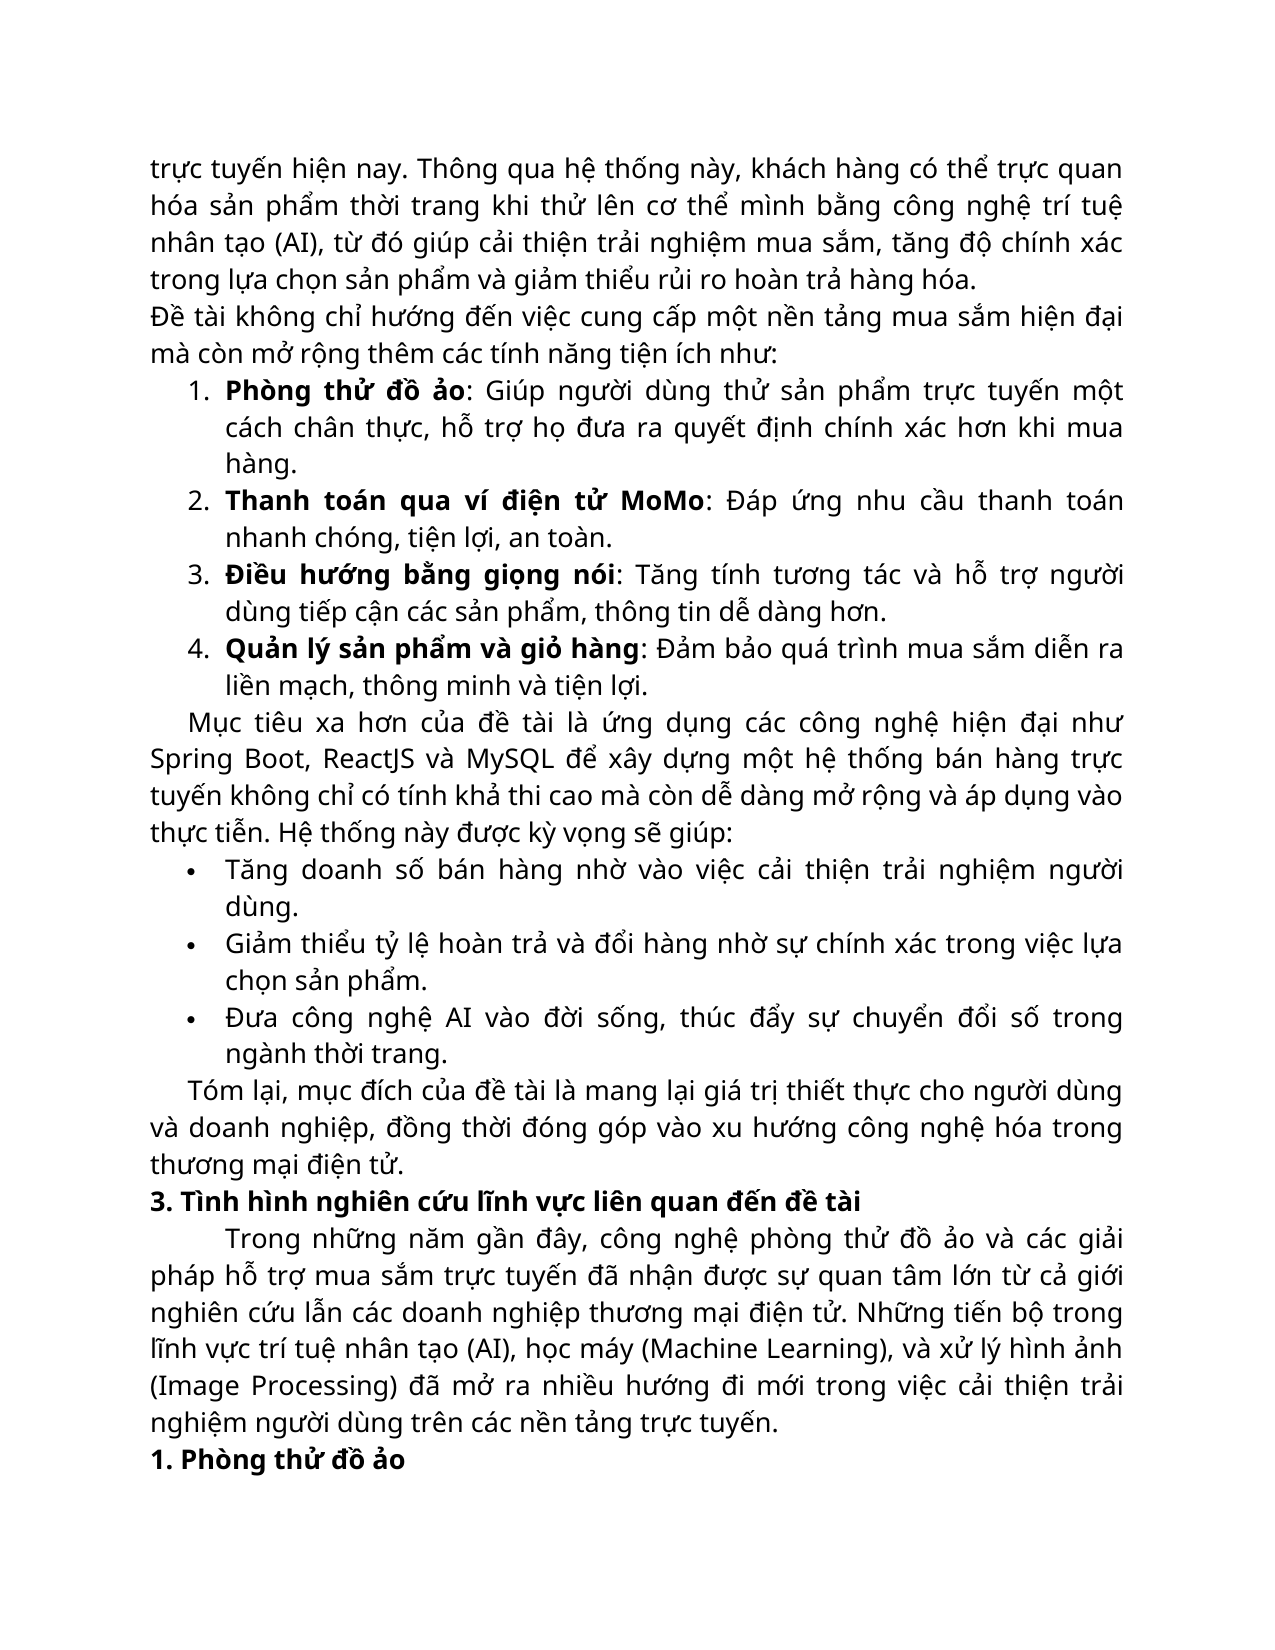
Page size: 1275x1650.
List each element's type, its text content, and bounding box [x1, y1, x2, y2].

text Mục tiêu xa hơn của đề tài là ứng dụng các công nghệ hiện đại như Spring Boot, ReactJS và MySQL để xây dựng một hệ thống bán hàng trực tuyến không chỉ có tính khả thi cao mà còn dễ dàng mở rộng và áp dụng vào thực tiễn. Hệ thống này được kỳ vọng sẽ giúp: [150, 703, 1125, 851]
text Đề tài không chỉ hướng đến việc cung cấp một nền tảng mua sắm hiện đại mà còn mở rộng thêm các tính năng tiện ích như: [150, 297, 1125, 371]
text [150, 150, 1125, 297]
list Phòng thử đồ ảo: Giúp người dùng thử sản phẩm trực tuyến một cách chân thực, hỗ trợ họ đưa ra quyết định chính xác hơn khi mua hàng. [187, 371, 1125, 482]
text 1. Phòng thử đồ ảo [150, 1441, 1125, 1477]
list Quản lý sản phẩm và giỏ hàng: Đảm bảo quá trình mua sắm diễn ra liền mạch, thông minh và tiện lợi. [187, 629, 1125, 703]
text 3. Tình hình nghiên cứu lĩnh vực liên quan đến đề tài [150, 1182, 1125, 1219]
text Tóm lại, mục đích của đề tài là mang lại giá trị thiết thực cho người dùng và doanh nghiệp, đồng thời đóng góp vào xu hướng công nghệ hóa trong thương mại điện tử. [150, 1072, 1125, 1182]
text Trong những năm gần đây, công nghệ phòng thử đồ ảo và các giải pháp hỗ trợ mua sắm trực tuyến đã nhận được sự quan tâm lớn từ cả giới nghiên cứu lẫn các doanh nghiệp thương mại điện tử. Những tiến bộ trong lĩnh vực trí tuệ nhân tạo (AI), học máy (Machine Learning), và xử lý hình ảnh (Image Processing) đã mở ra nhiều hướng đi mới trong việc cải thiện trải nghiệm người dùng trên các nền tảng trực tuyến. [150, 1219, 1125, 1441]
list Tăng doanh số bán hàng nhờ vào việc cải thiện trải nghiệm người dùng. [187, 851, 1125, 924]
list Thanh toán qua ví điện tử MoMo: Đáp ứng nhu cầu thanh toán nhanh chóng, tiện lợi, an toàn. [187, 482, 1125, 556]
list Giảm thiểu tỷ lệ hoàn trả và đổi hàng nhờ sự chính xác trong việc lựa chọn sản phẩm. [187, 924, 1125, 998]
list Đưa công nghệ AI vào đời sống, thúc đẩy sự chuyển đổi số trong ngành thời trang. [187, 998, 1125, 1072]
list Điều hướng bằng giọng nói: Tăng tính tương tác và hỗ trợ người dùng tiếp cận các sản phẩm, thông tin dễ dàng hơn. [187, 556, 1125, 629]
